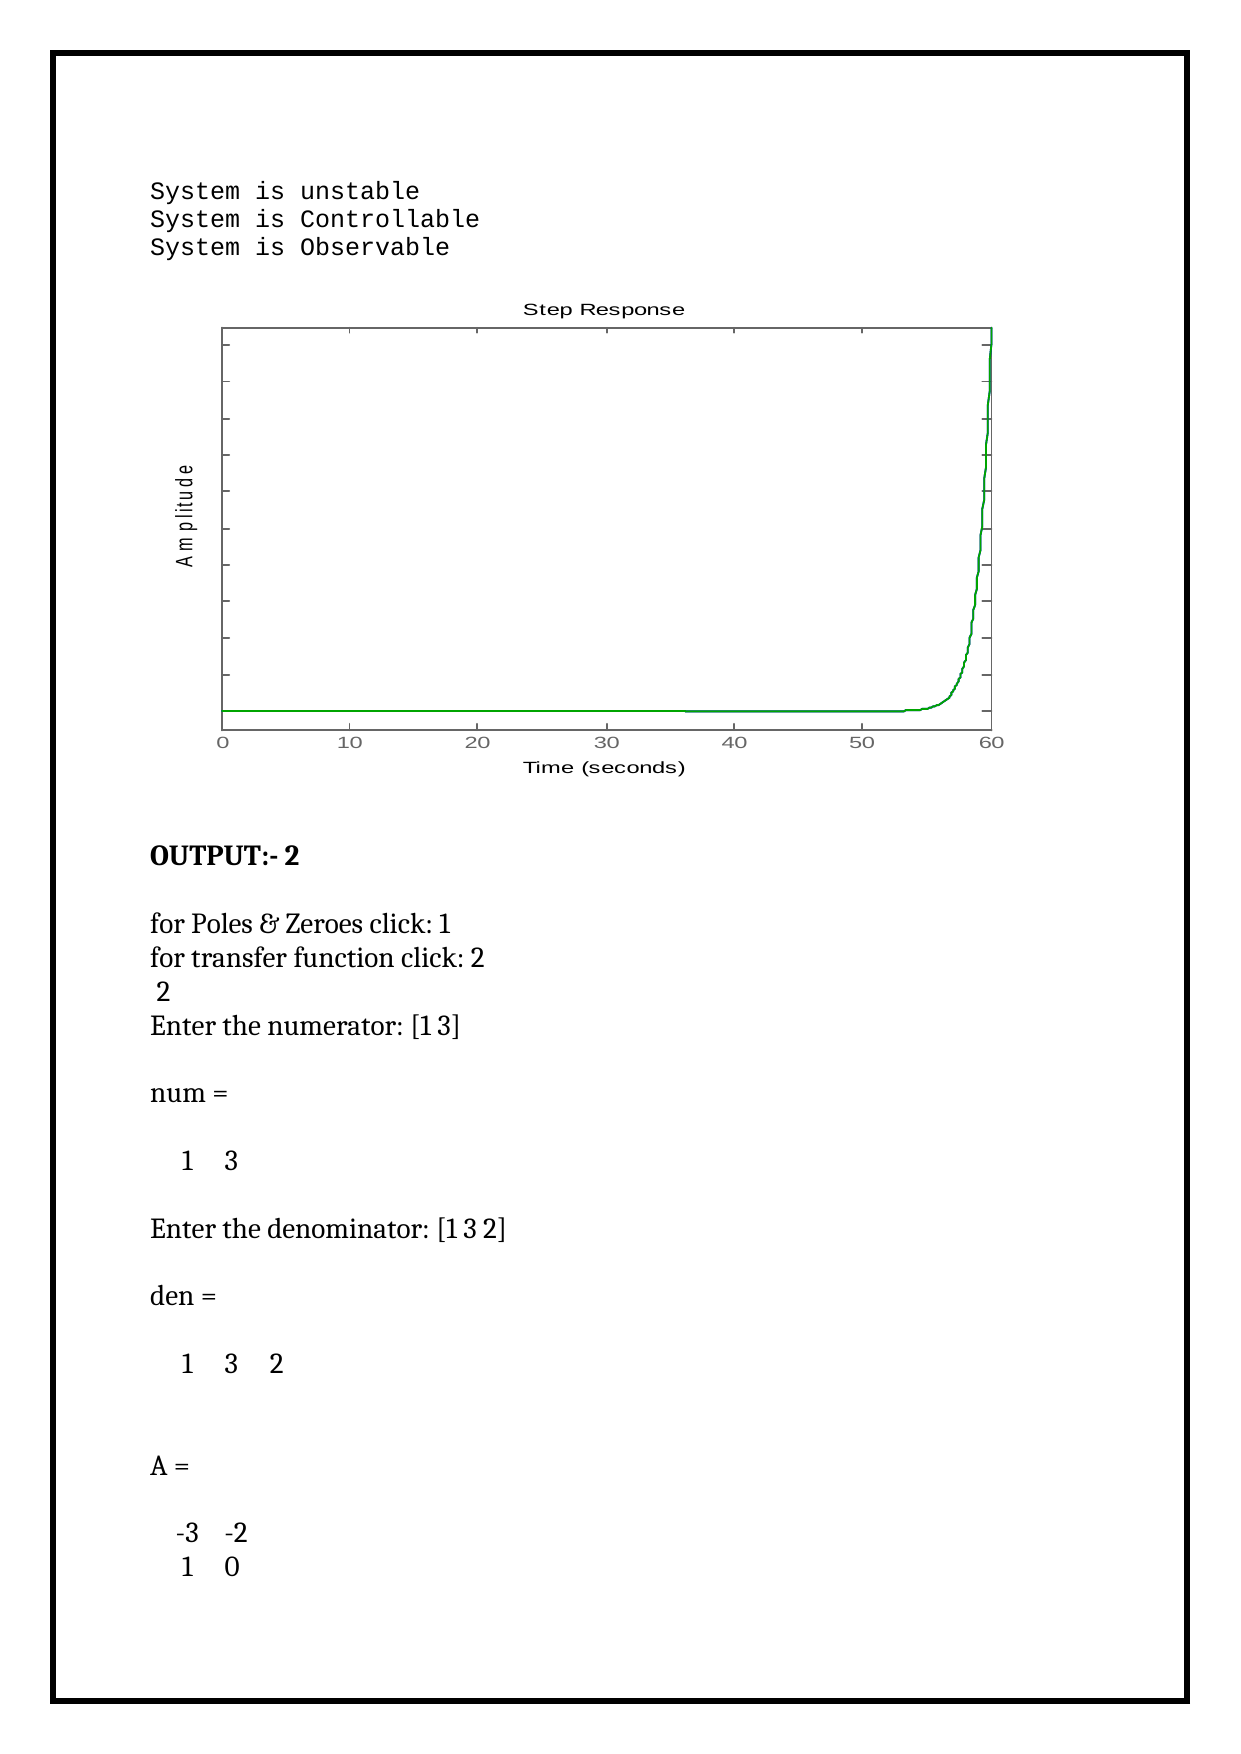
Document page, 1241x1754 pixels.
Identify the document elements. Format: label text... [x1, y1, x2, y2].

text for Poles & Zeroes click: 1 [150, 907, 1090, 941]
text for transfer function click: 2 [150, 941, 1090, 974]
text A = [150, 1449, 1090, 1482]
text den = [150, 1279, 1090, 1313]
text System is Controllable [150, 207, 1090, 235]
text Enter the denominator: [1 3 2] [150, 1212, 1090, 1245]
text Enter the numerator: [1 3] [150, 1009, 1090, 1042]
text System is unstable [150, 178, 1090, 207]
text num = [150, 1076, 1090, 1110]
text 1 3 [150, 1144, 1090, 1178]
text System is Observable [150, 235, 1090, 263]
text -3 -2 [150, 1517, 1090, 1550]
text OUTPUT:- 2 [150, 839, 1090, 873]
text 2 [150, 975, 1090, 1008]
text 1 3 2 [150, 1347, 1090, 1381]
text 1 0 [150, 1550, 1090, 1584]
